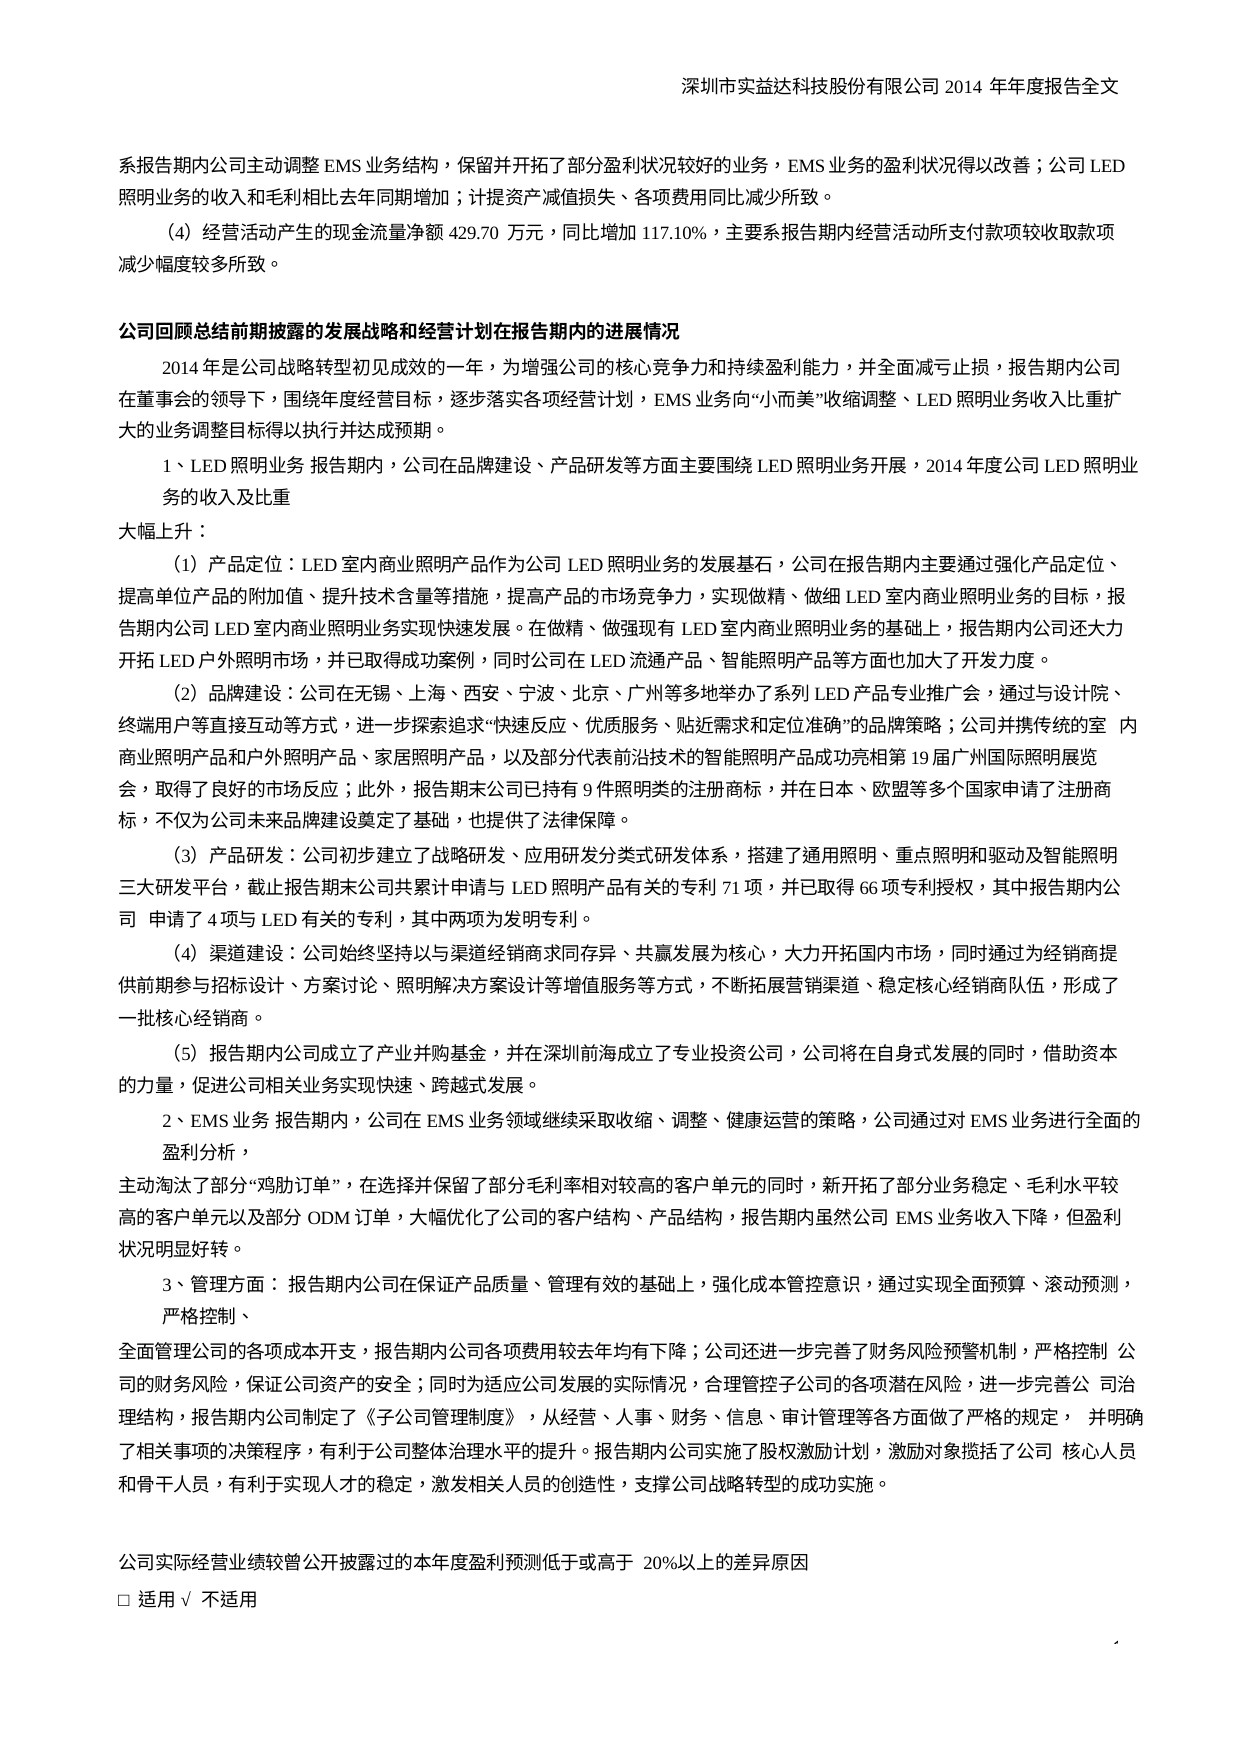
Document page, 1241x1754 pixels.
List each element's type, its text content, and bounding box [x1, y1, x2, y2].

text 公司实际经营业绩较曾公开披露过的本年度盈利预测低于或高于 20%以上的差异原因 [118, 1549, 1144, 1575]
text □ 适用 √ 不适用 [118, 1586, 1144, 1611]
text （1）产品定位：LED室内商业照明产品作为公司LED照明业务的发展基石，公司在报告期内主要通过强化产品定位、 提高单位产品的附加值、提升技术含量等措施，提高产品的市场竞争力，实现做精、做细LED室内商业照明业务的目标，报 告期内公司LED室内商业照明业务实现快速发展。在做精、做强现有LED室内商业照明业务的基础上，报告期内公司还大力 开拓LED户外照明市场，并已取得成功案例，同时公司在LED流通产品、智能照明产品等方面也加大了开发力度。 [118, 551, 1126, 672]
text 系报告期内公司主动调整EMS业务结构，保留并开拓了部分盈利状况较好的业务，EMS业务的盈利状况得以改善；公司LED 照明业务的收入和毛利相比去年同期增加；计提资产减值损失、各项费用同比减少所致。 [118, 152, 1144, 209]
subtitle 公司回顾总结前期披露的发展战略和经营计划在报告期内的进展情况 [118, 319, 1144, 344]
text （4）经营活动产生的现金流量净额429.70 万元，同比增加117.10%，主要系报告期内经营活动所支付款项较收取款项 减少幅度较多所致。 [118, 219, 1117, 277]
text 1、LED照明业务 报告期内，公司在品牌建设、产品研发等方面主要围绕LED照明业务开展，2014年度公司LED照明业务的收入及比重 [162, 453, 1144, 510]
text 3、管理方面： 报告期内公司在保证产品质量、管理有效的基础上，强化成本管控意识，通过实现全面预算、滚动预测，严格控制、 [162, 1271, 1144, 1328]
text 2、EMS业务 报告期内，公司在EMS业务领域继续采取收缩、调整、健康运营的策略，公司通过对EMS业务进行全面的盈利分析， [162, 1107, 1144, 1164]
text 大幅上升： [118, 518, 1144, 543]
text （2）品牌建设：公司在无锡、上海、西安、宁波、北京、广州等多地举办了系列LED产品专业推广会，通过与设计院、 终端用户等直接互动等方式，进一步探索追求“快速反应、优质服务、贴近需求和定位准确”的品牌策略；公司并携传统的室 内商业照明产品和户外照明产品、家居照明产品，以及部分代表前沿技术的智能照明产品成功亮相第19届广州国际照明展览 会，取得了良好的市场反应；此外，报告期末公司已持有9件照明类的注册商标，并在日本、欧盟等多个国家申请了注册商 标，不仅为公司未来品牌建设奠定了基础，也提供了法律保障。 [118, 680, 1144, 833]
text （4）渠道建设：公司始终坚持以与渠道经销商求同存异、共赢发展为核心，大力开拓国内市场，同时通过为经销商提 供前期参与招标设计、方案讨论、照明解决方案设计等增值服务等方式，不断拓展营销渠道、稳定核心经销商队伍，形成了 一批核心经销商。 [118, 940, 1123, 1031]
text 全面管理公司的各项成本开支，报告期内公司各项费用较去年均有下降；公司还进一步完善了财务风险预警机制，严格控制 公司的财务风险，保证公司资产的安全；同时为适应公司发展的实际情况，合理管控子公司的各项潜在风险，进一步完善公 司治理结构，报告期内公司制定了《子公司管理制度》，从经营、人事、财务、信息、审计管理等各方面做了严格的规定， 并明确了相关事项的决策程序，有利于公司整体治理水平的提升。报告期内公司实施了股权激励计划，激励对象揽括了公司 核心人员和骨干人员，有利于实现人才的稳定，激发相关人员的创造性，支撑公司战略转型的成功实施。 [118, 1338, 1144, 1497]
text 主动淘汰了部分“鸡肋订单”，在选择并保留了部分毛利率相对较高的客户单元的同时，新开拓了部分业务稳定、毛利水平较 高的客户单元以及部分ODM订单，大幅优化了公司的客户结构、产品结构，报告期内虽然公司EMS业务收入下降，但盈利 状况明显好转。 [118, 1172, 1123, 1261]
text （5）报告期内公司成立了产业并购基金，并在深圳前海成立了专业投资公司，公司将在自身式发展的同时，借助资本 的力量，促进公司相关业务实现快速、跨越式发展。 [118, 1040, 1123, 1097]
text 2014年是公司战略转型初见成效的一年，为增强公司的核心竞争力和持续盈利能力，并全面减亏止损，报告期内公司 在董事会的领导下，围绕年度经营目标，逐步落实各项经营计划，EMS业务向“小而美”收缩调整、LED照明业务收入比重扩 大的业务调整目标得以执行并达成预期。 [118, 354, 1123, 443]
text （3）产品研发：公司初步建立了战略研发、应用研发分类式研发体系，搭建了通用照明、重点照明和驱动及智能照明 三大研发平台，截止报告期末公司共累计申请与LED照明产品有关的专利71项，并已取得66项专利授权，其中报告期内公司 申请了4项与LED有关的专利，其中两项为发明专利。 [118, 843, 1123, 932]
